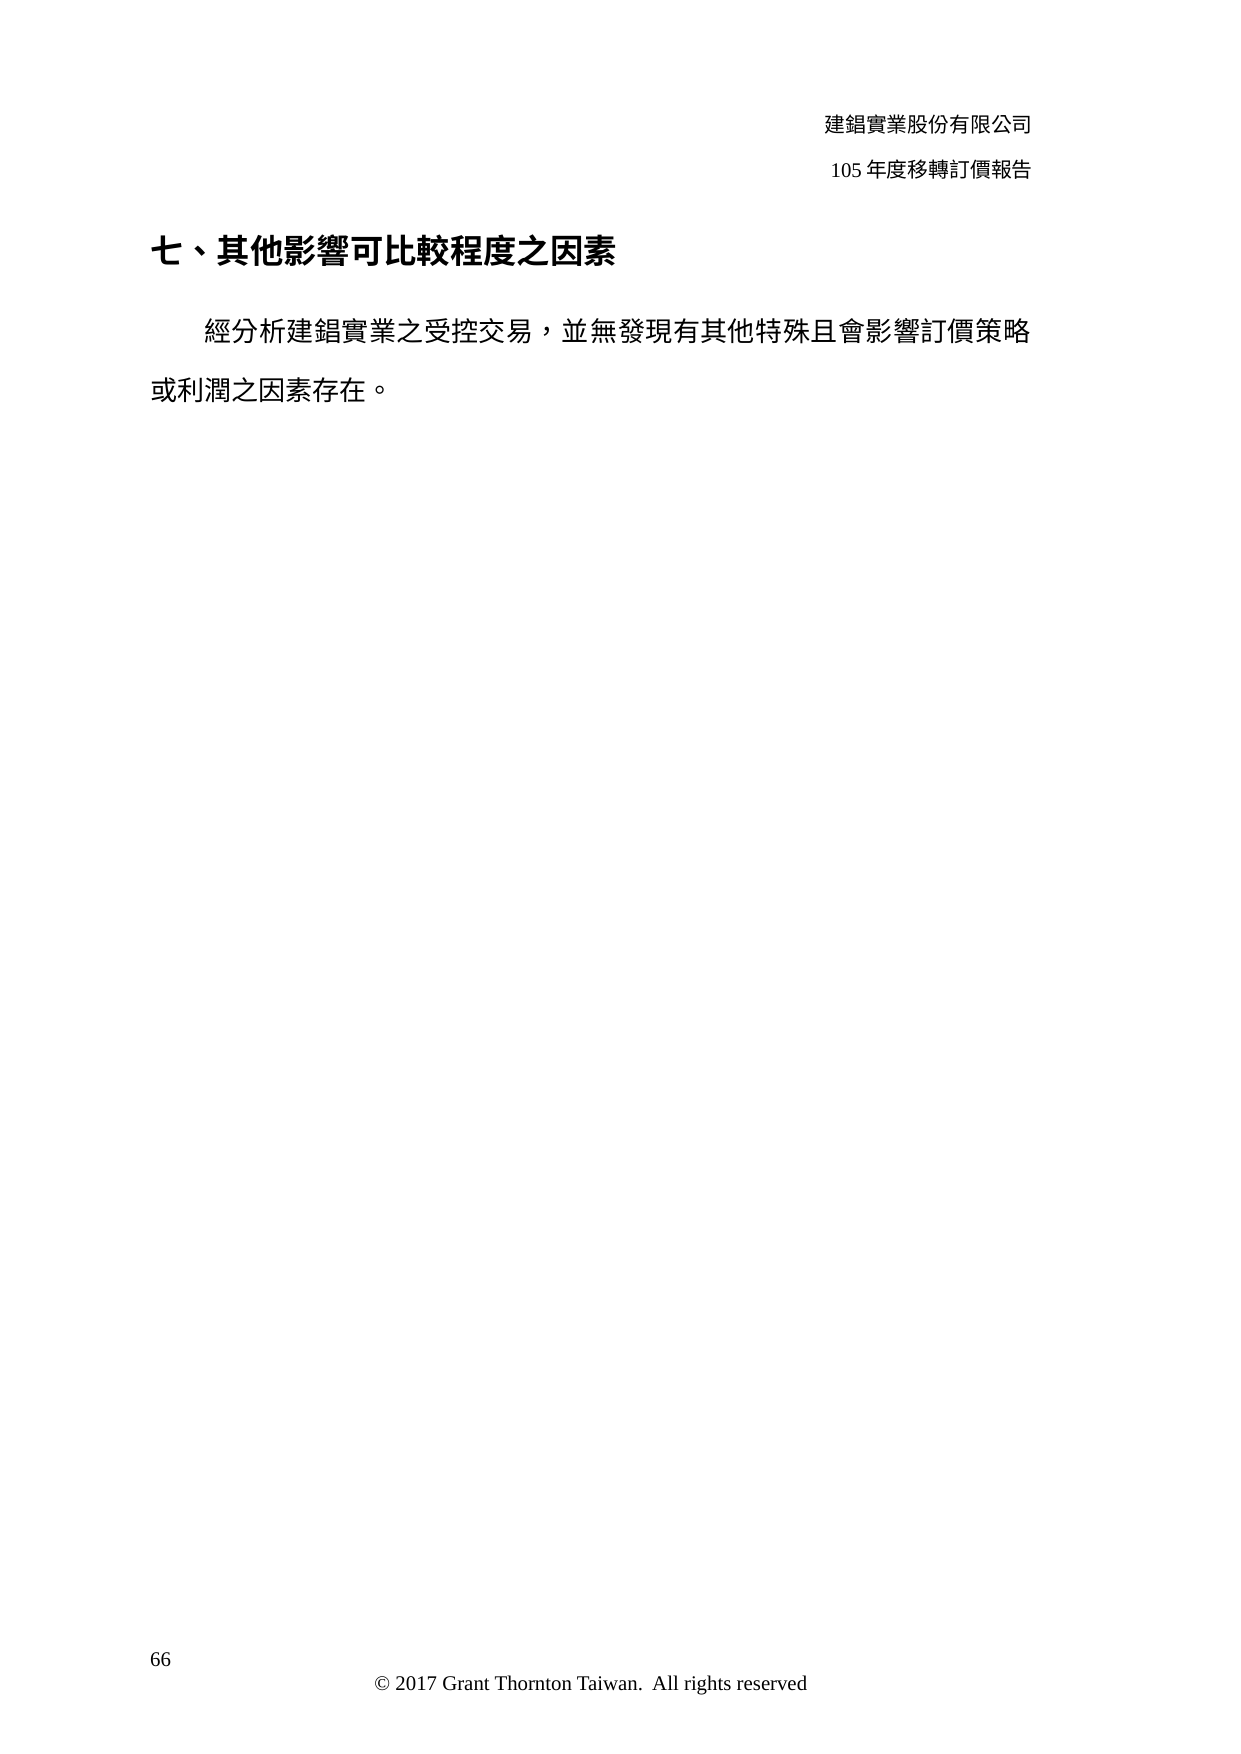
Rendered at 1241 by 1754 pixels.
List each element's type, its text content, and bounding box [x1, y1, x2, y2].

subtitle 七、其他影響可比較程度之因素 [150, 225, 1031, 273]
text 經分析建錩實業之受控交易，並無發現有其他特殊且會影響訂價策略或利潤之因素存在。 [150, 310, 1031, 408]
